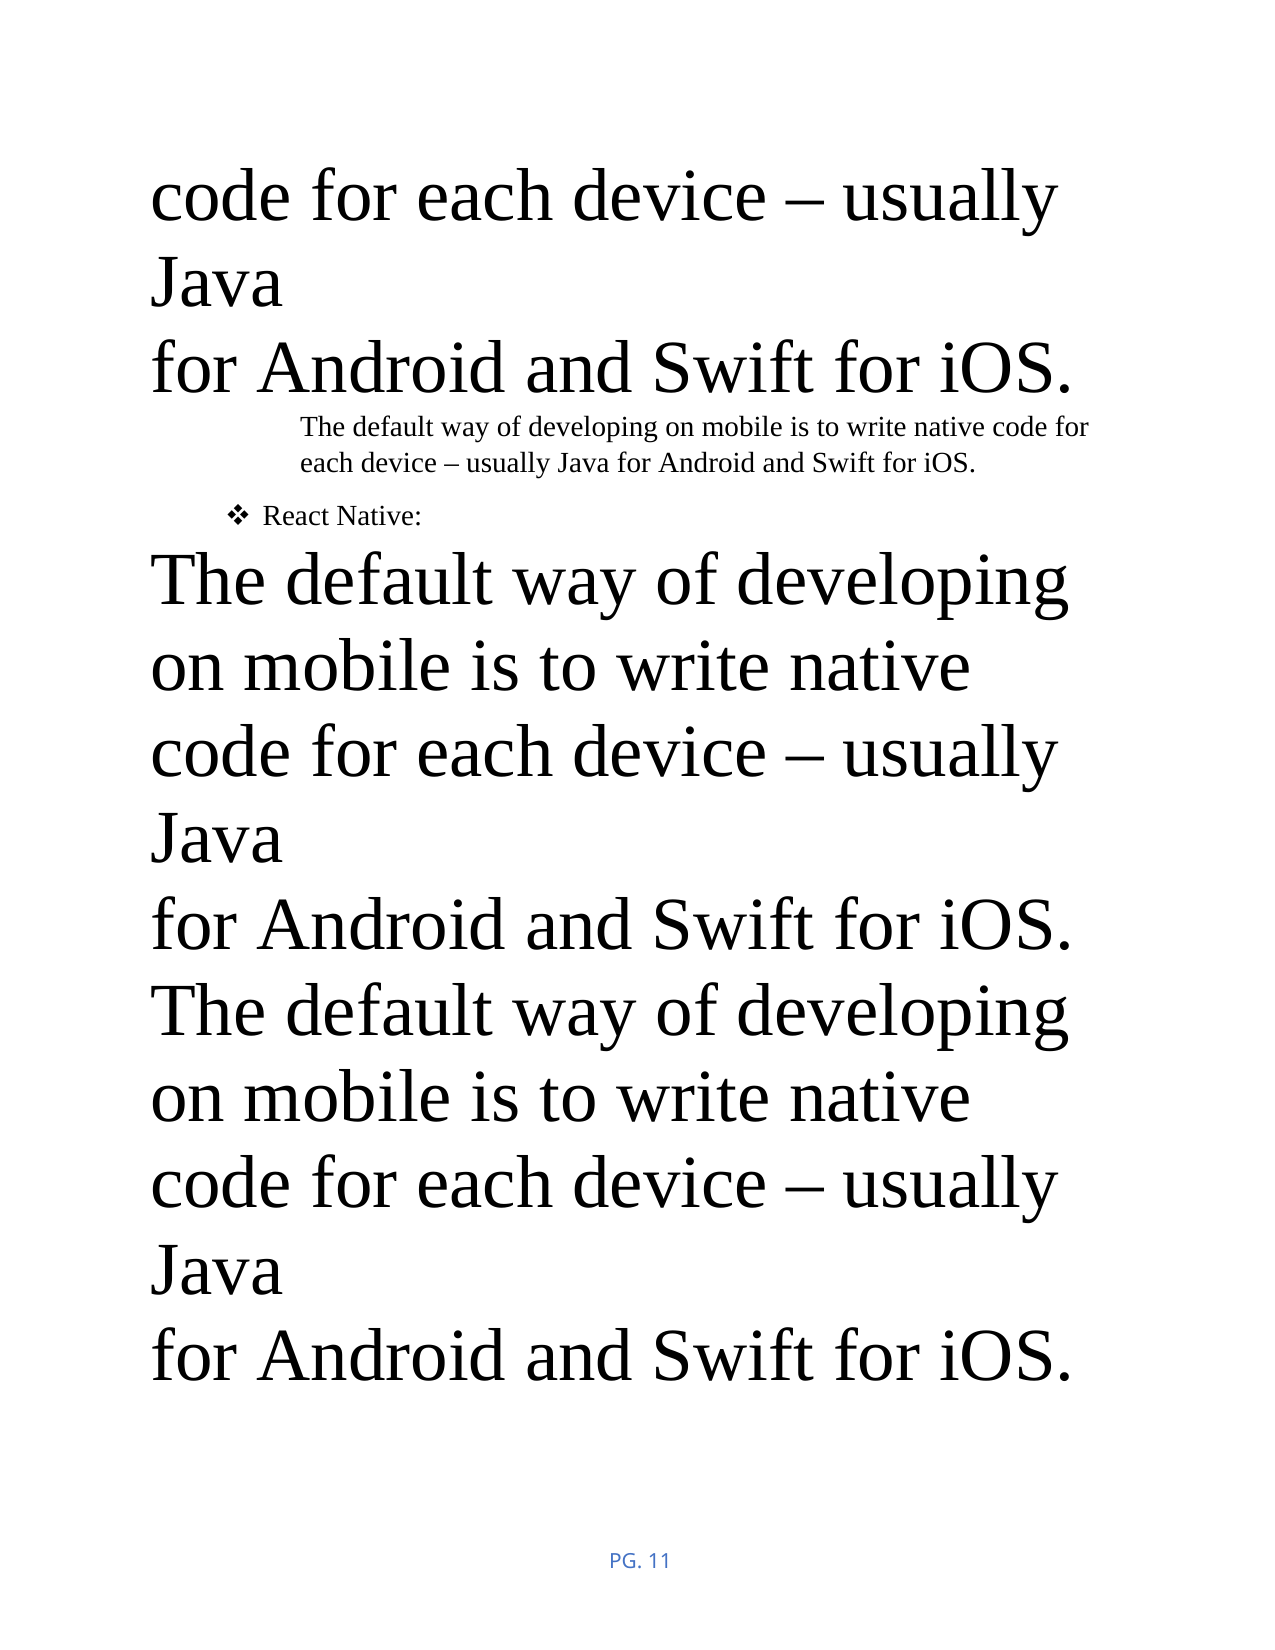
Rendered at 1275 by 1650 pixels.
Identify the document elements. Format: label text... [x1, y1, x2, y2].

text for Android and Swift for iOS. [150, 879, 1125, 965]
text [150, 150, 1125, 322]
subtitle React Native: [225, 498, 1125, 531]
text The default way of developing on mobile is to write native code for each device – usually Java for Android and Swift for iOS. [300, 409, 1125, 478]
text The default way of developing on mobile is to write native code for each device – usually Java [150, 534, 1125, 879]
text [150, 965, 1125, 1310]
text for Android and Swift for iOS. [150, 1310, 1125, 1396]
text for Android and Swift for iOS. [150, 322, 1125, 409]
